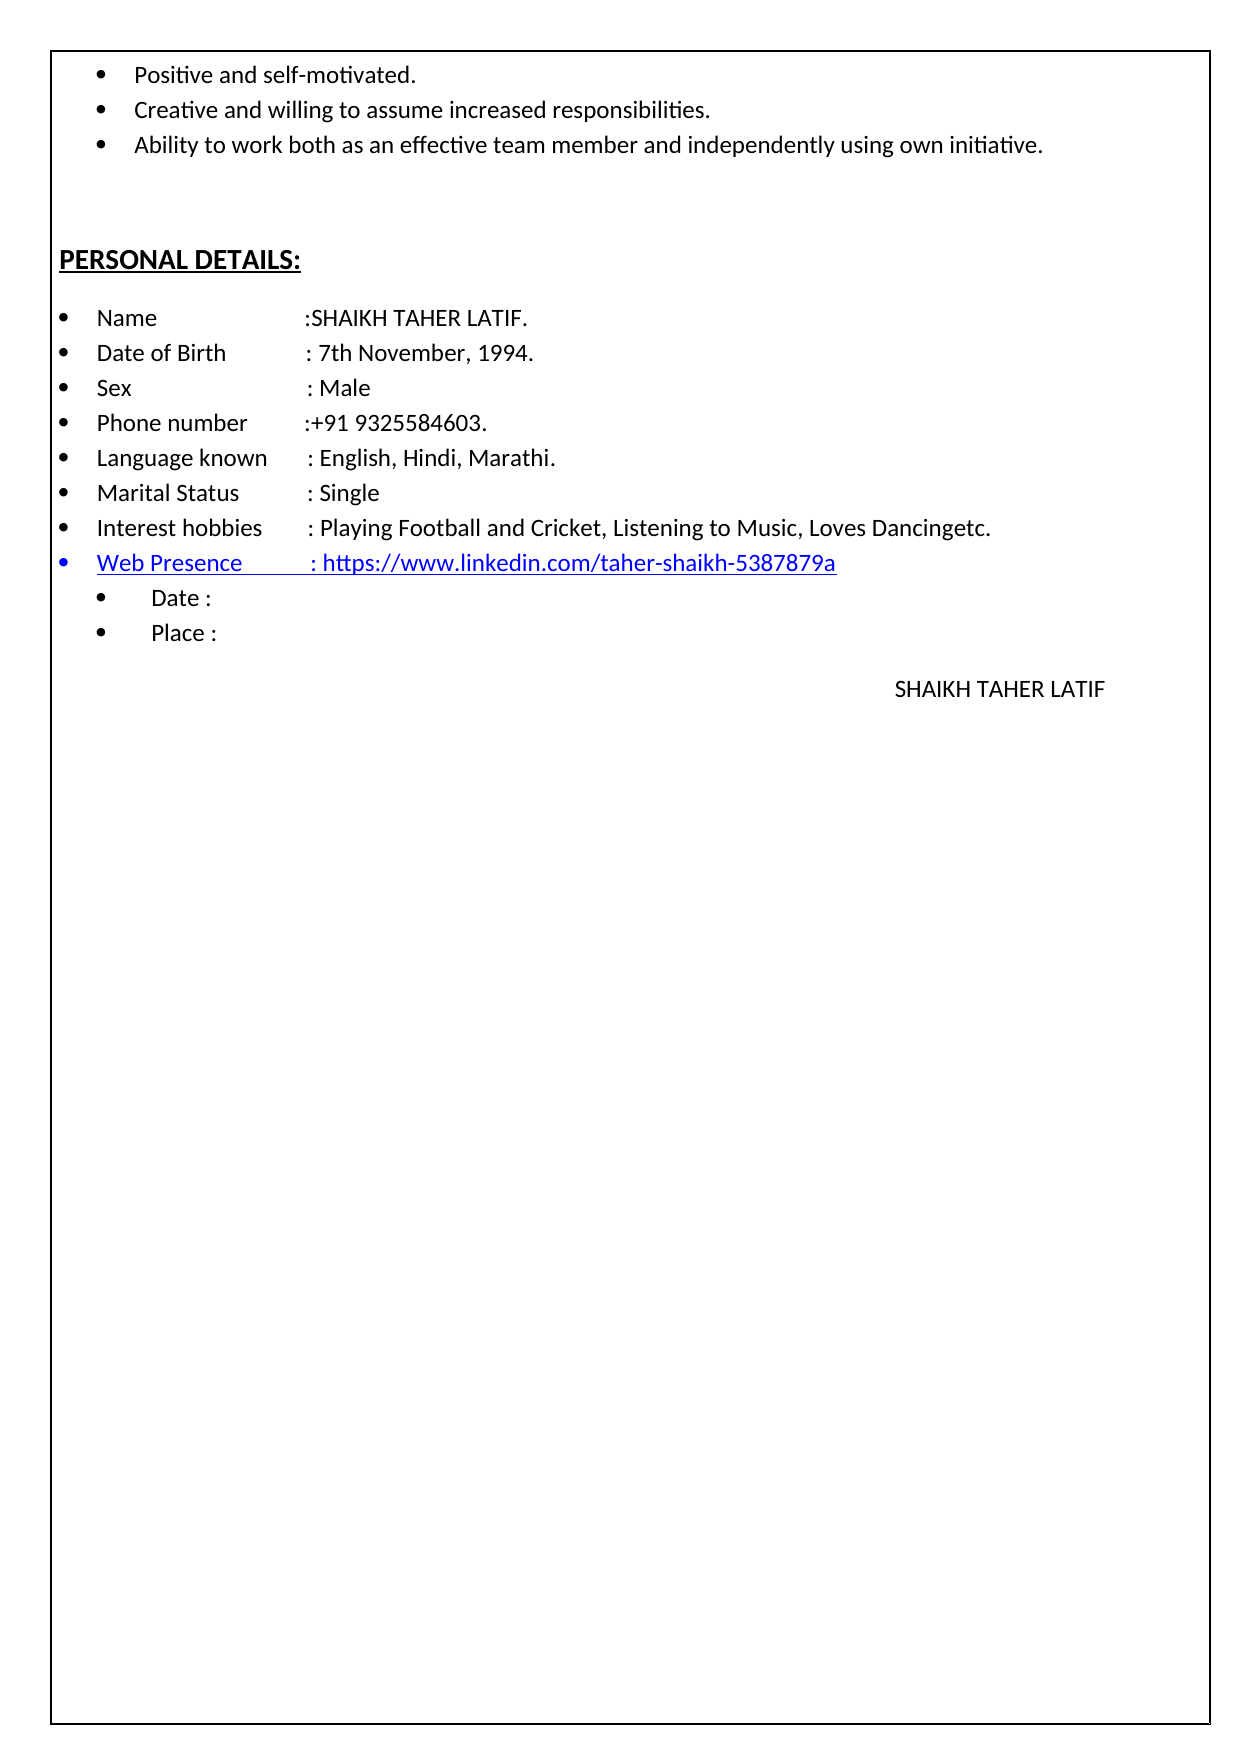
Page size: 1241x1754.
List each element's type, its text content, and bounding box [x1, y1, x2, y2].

list Web Presence : https://www.linkedin.com/taher-shaikh-5387879a [59, 547, 1209, 578]
list Place : [97, 617, 1209, 648]
text SHAIKH TAHER LATIF [59, 673, 1209, 704]
text PERSONAL DETAILS: [59, 241, 1209, 276]
list Name :SHAIKH TAHER LATIF. [59, 302, 1209, 333]
list Positive and self-motivated. [97, 59, 1209, 89]
list Date : [97, 582, 1209, 613]
list Phone number :+91 9325584603. [59, 407, 1209, 438]
list Language known : English, Hindi, Marathi. [59, 442, 1209, 473]
list Creative and willing to assume increased responsibilities. [97, 94, 1209, 124]
list Marital Status : Single [59, 477, 1209, 508]
list Date of Birth : 7th November, 1994. [59, 337, 1209, 368]
list Interest hobbies : Playing Football and Cricket, Listening to Music, Loves Dancingetc. [59, 512, 1209, 543]
list Sex : Male [59, 372, 1209, 403]
list Ability to work both as an effective team member and independently using own initiative. [97, 129, 1209, 159]
